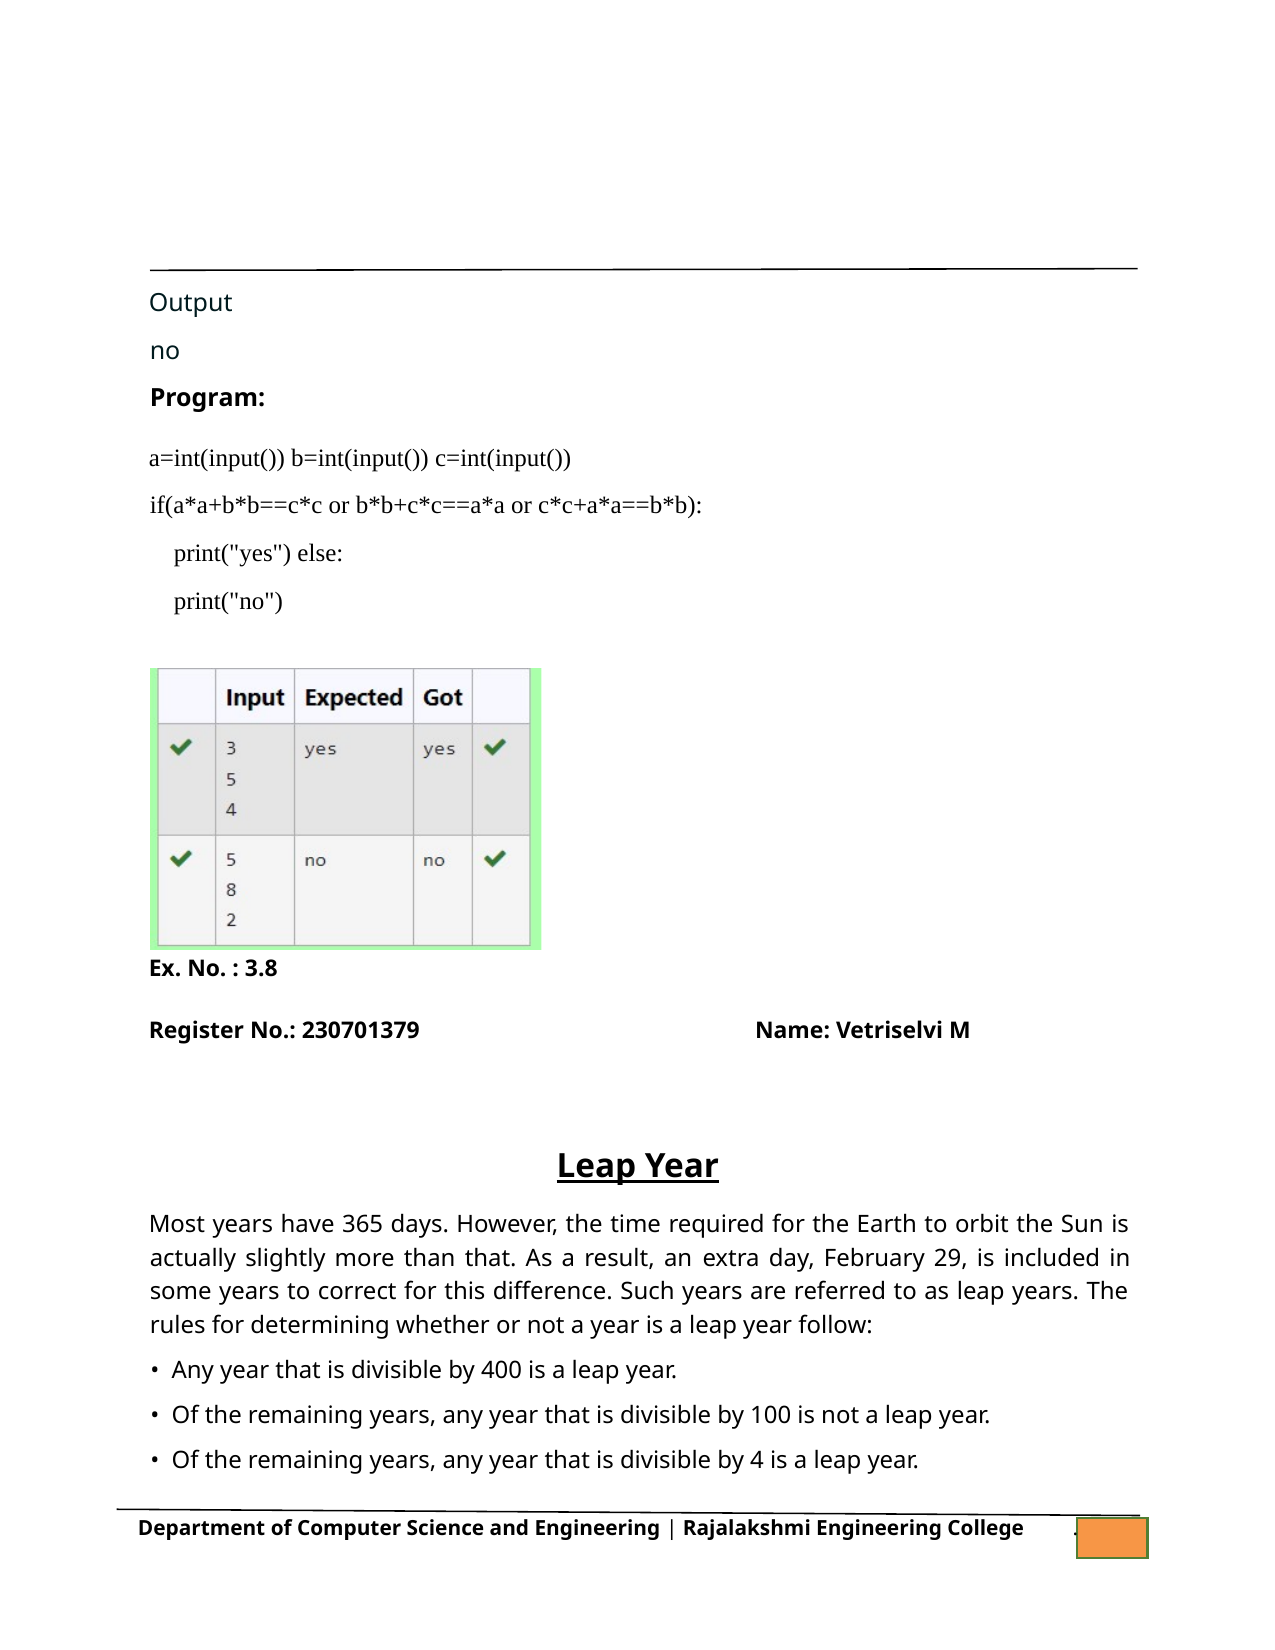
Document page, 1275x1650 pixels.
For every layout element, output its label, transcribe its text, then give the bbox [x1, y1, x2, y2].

text Leap Year [150, 1142, 1125, 1187]
list Of the remaining years, any year that is divisible by 100 is not a leap year. [150, 1398, 1131, 1430]
text Most years have 365 days. However, the time required for the Earth to orbit the Sun is actually slightly more than that. As a result, an extra day, February 29, is included in some years to correct for this difference. Such years are referred to as leap years. The rules for determining whether or not a year is a leap year follow: [148, 1207, 1131, 1340]
text a=int(input()) b=int(input()) c=int(input()) if(a*a+b*b==c*c or b*b+c*c==a*a or c*c+a*a==b*b): [148, 443, 703, 519]
text Output no Program: [148, 244, 268, 414]
text Register No.: 230701379 Name: Vetriselvi M [148, 1014, 1131, 1045]
picture [150, 668, 542, 950]
list Any year that is divisible by 400 is a leap year. [150, 1352, 1131, 1385]
text print("yes") else: [148, 538, 344, 567]
list Of the remaining years, any year that is divisible by 4 is a leap year. [150, 1443, 1131, 1476]
text print("no") [148, 586, 588, 615]
text Ex. No. : 3.8 [148, 952, 1131, 983]
